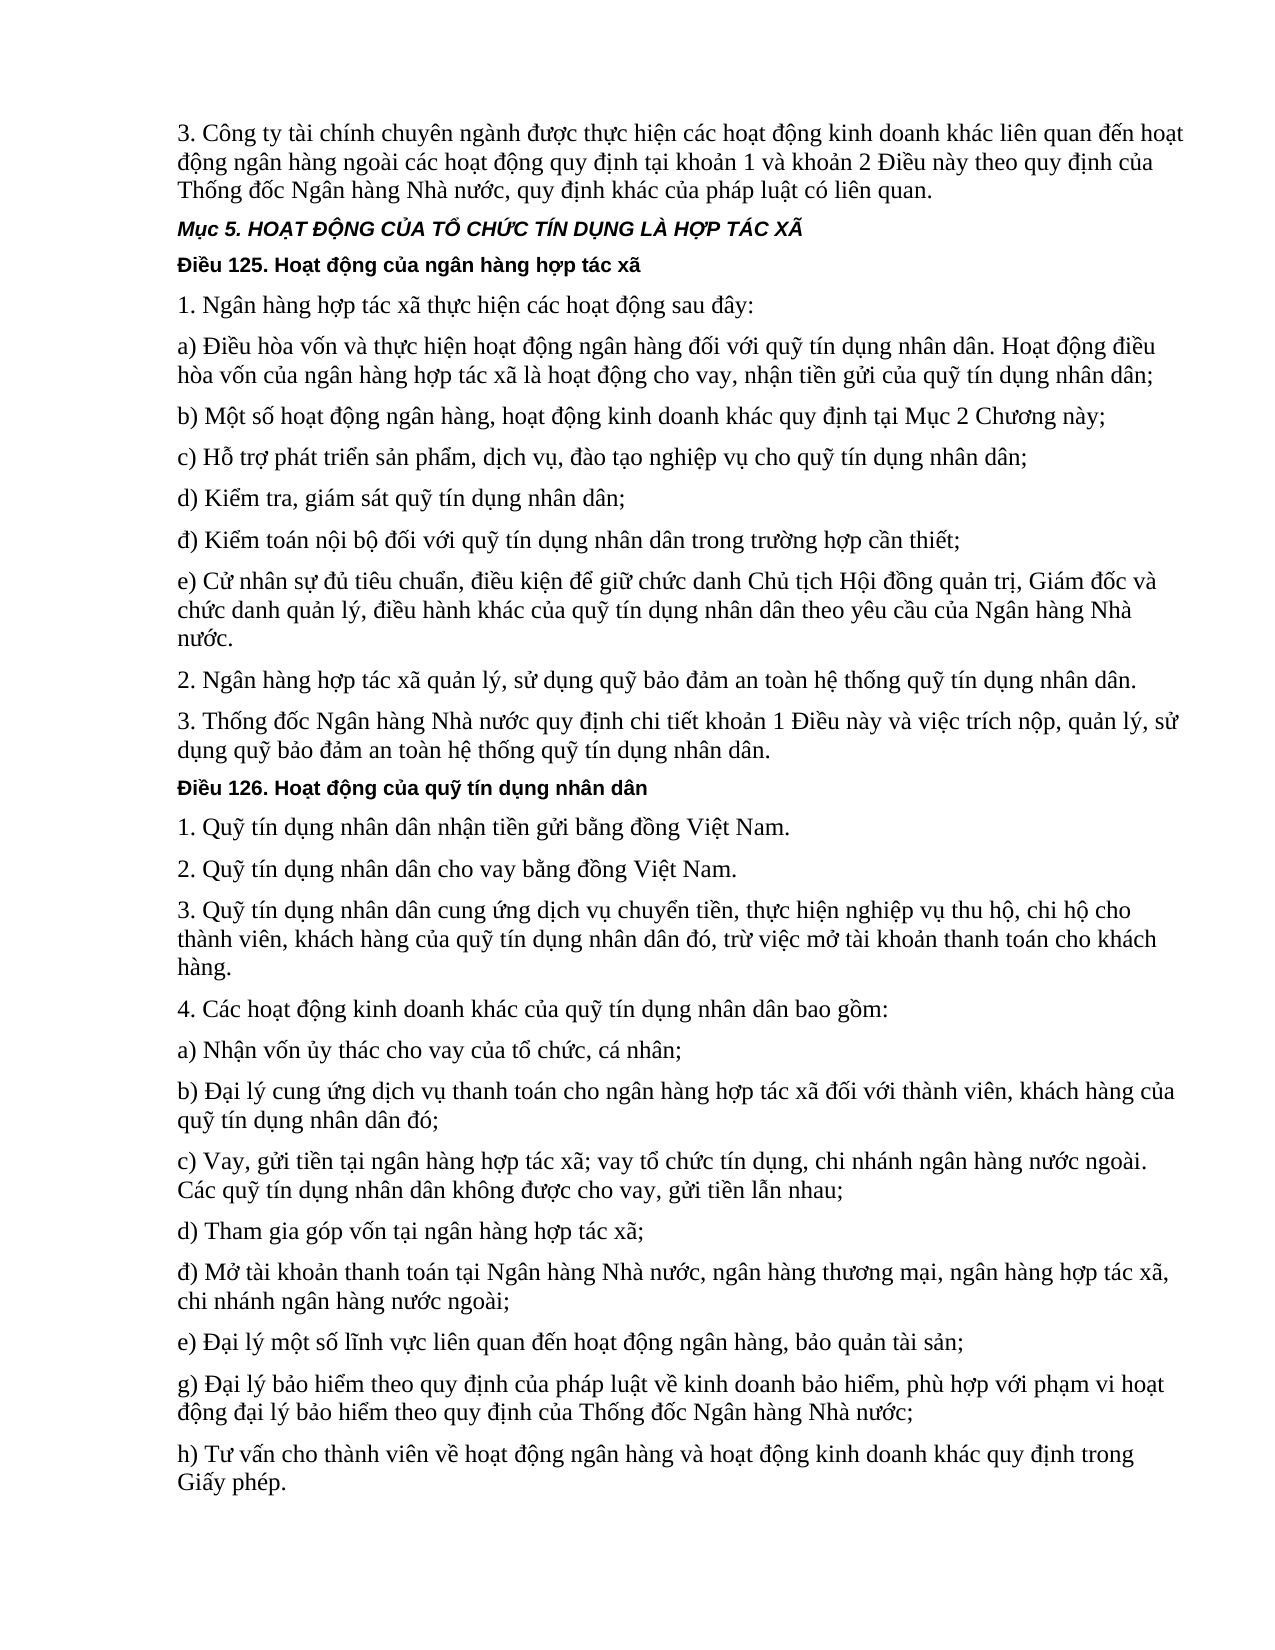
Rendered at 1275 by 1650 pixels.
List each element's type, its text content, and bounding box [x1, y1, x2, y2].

text e) Đại lý một số lĩnh vực liên quan đến hoạt động ngân hàng, bảo quản tài sản; [177, 1327, 1186, 1356]
text 1. Quỹ tín dụng nhân dân nhận tiền gửi bằng đồng Việt Nam. [177, 812, 1186, 841]
text b) Một số hoạt động ngân hàng, hoạt động kinh doanh khác quy định tại Mục 2 Chương này; [177, 401, 1186, 430]
text b) Đại lý cung ứng dịch vụ thanh toán cho ngân hàng hợp tác xã đối với thành viên, khách hàng của quỹ tín dụng nhân dân đó; [177, 1076, 1186, 1134]
text 1. Ngân hàng hợp tác xã thực hiện các hoạt động sau đây: [177, 290, 1186, 318]
text đ) Mở tài khoản thanh toán tại Ngân hàng Nhà nước, ngân hàng thương mại, ngân hàng hợp tác xã, chi nhánh ngân hàng nước ngoài; [177, 1257, 1186, 1315]
text a) Nhận vốn ủy thác cho vay của tổ chức, cá nhân; [177, 1035, 1186, 1064]
text đ) Kiểm toán nội bộ đối với quỹ tín dụng nhân dân trong trường hợp cần thiết; [177, 525, 1186, 553]
text g) Đại lý bảo hiểm theo quy định của pháp luật về kinh doanh bảo hiểm, phù hợp với phạm vi hoạt động đại lý bảo hiểm theo quy định của Thống đốc Ngân hàng Nhà nước; [177, 1369, 1186, 1426]
subtitle Điều 126. Hoạt động của quỹ tín dụng nhân dân [177, 776, 1186, 800]
text c) Hỗ trợ phát triển sản phẩm, dịch vụ, đào tạo nghiệp vụ cho quỹ tín dụng nhân dân; [177, 442, 1186, 471]
text h) Tư vấn cho thành viên về hoạt động ngân hàng và hoạt động kinh doanh khác quy định trong Giấy phép. [177, 1439, 1186, 1496]
text 2. Quỹ tín dụng nhân dân cho vay bằng đồng Việt Nam. [177, 854, 1186, 882]
text e) Cử nhân sự đủ tiêu chuẩn, điều kiện để giữ chức danh Chủ tịch Hội đồng quản trị, Giám đốc và chức danh quản lý, điều hành khác của quỹ tín dụng nhân dân theo yêu cầu của Ngân hàng Nhà nước. [177, 566, 1186, 652]
text 3. Quỹ tín dụng nhân dân cung ứng dịch vụ chuyển tiền, thực hiện nghiệp vụ thu hộ, chi hộ cho thành viên, khách hàng của quỹ tín dụng nhân dân đó, trừ việc mở tài khoản thanh toán cho khách hàng. [177, 895, 1186, 981]
text 3. Công ty tài chính chuyên ngành được thực hiện các hoạt động kinh doanh khác liên quan đến hoạt động ngân hàng ngoài các hoạt động quy định tại khoản 1 và khoản 2 Điều này theo quy định của Thống đốc Ngân hàng Nhà nước, quy định khác của pháp luật có liên quan. [177, 118, 1186, 204]
subtitle Điều 125. Hoạt động của ngân hàng hợp tác xã [177, 253, 1186, 277]
text 4. Các hoạt động kinh doanh khác của quỹ tín dụng nhân dân bao gồm: [177, 994, 1186, 1022]
text 3. Thống đốc Ngân hàng Nhà nước quy định chi tiết khoản 1 Điều này và việc trích nộp, quản lý, sử dụng quỹ bảo đảm an toàn hệ thống quỹ tín dụng nhân dân. [177, 706, 1186, 763]
text d) Kiểm tra, giám sát quỹ tín dụng nhân dân; [177, 483, 1186, 512]
text 2. Ngân hàng hợp tác xã quản lý, sử dụng quỹ bảo đảm an toàn hệ thống quỹ tín dụng nhân dân. [177, 665, 1186, 693]
text d) Tham gia góp vốn tại ngân hàng hợp tác xã; [177, 1216, 1186, 1245]
text a) Điều hòa vốn và thực hiện hoạt động ngân hàng đối với quỹ tín dụng nhân dân. Hoạt động điều hòa vốn của ngân hàng hợp tác xã là hoạt động cho vay, nhận tiền gửi của quỹ tín dụng nhân dân; [177, 331, 1186, 388]
subtitle Mục 5. HOẠT ĐỘNG CỦA TỔ CHỨC TÍN DỤNG LÀ HỢP TÁC XÃ [177, 217, 1186, 241]
text c) Vay, gửi tiền tại ngân hàng hợp tác xã; vay tổ chức tín dụng, chi nhánh ngân hàng nước ngoài. Các quỹ tín dụng nhân dân không được cho vay, gửi tiền lẫn nhau; [177, 1146, 1186, 1204]
